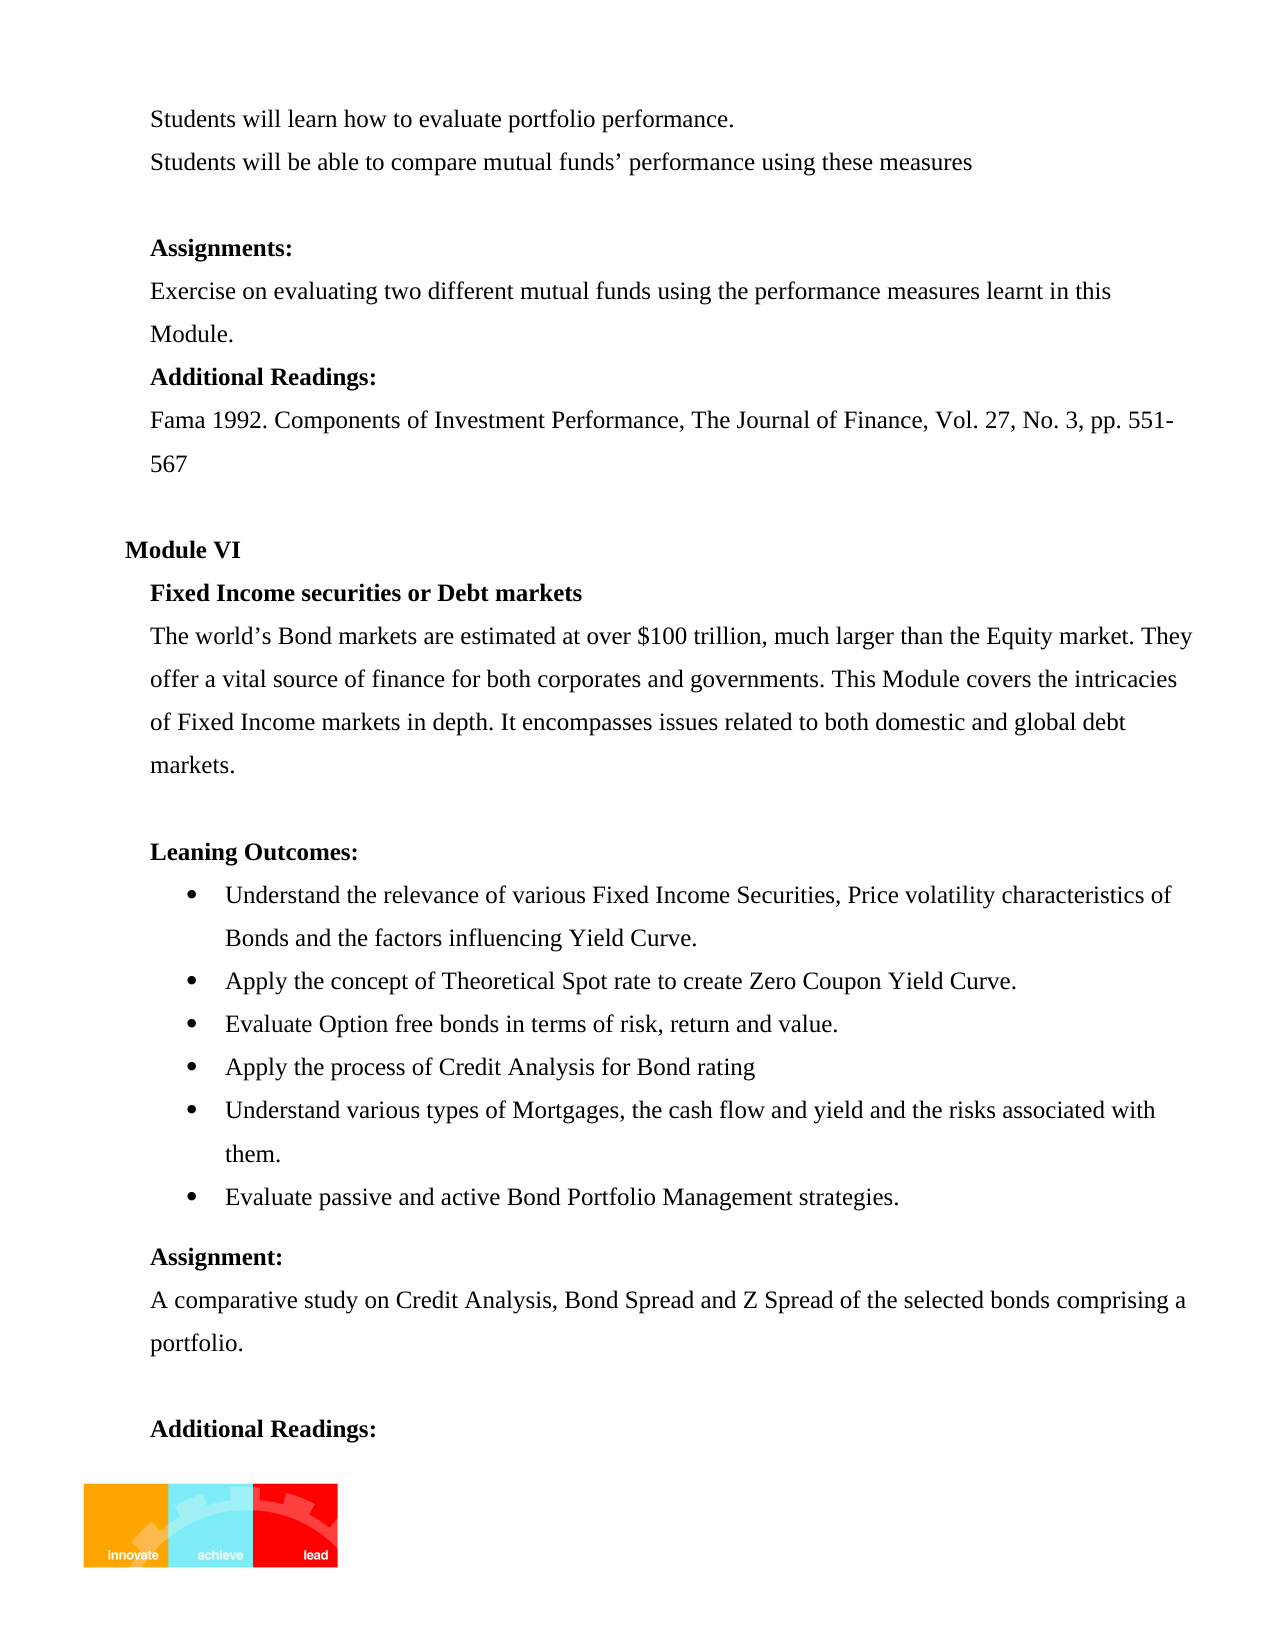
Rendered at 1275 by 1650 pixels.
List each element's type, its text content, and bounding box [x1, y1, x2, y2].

text A comparative study on Credit Analysis, Bond Spread and Z Spread of the selected bonds comprising a portfolio. [75, 1285, 1200, 1357]
text Students will be able to compare mutual funds’ performance using these measures [75, 147, 1200, 176]
text Students will learn how to evaluate portfolio performance. [75, 104, 1200, 132]
text The world’s Bond markets are estimated at over $100 trillion, much larger than the Equity market. They offer a vital source of finance for both corporates and governments. This Module covers the intricacies of Fixed Income markets in depth. It encompasses issues related to both domestic and global debt markets. [150, 621, 1200, 779]
list Evaluate passive and active Bond Portfolio Management strategies. [187, 1182, 1200, 1211]
text Leaning Outcomes: [150, 837, 1200, 866]
list Evaluate Option free bonds in terms of risk, return and value. [187, 1009, 1200, 1038]
list Understand various types of Mortgages, the cash flow and yield and the risks associated with them. [187, 1096, 1200, 1167]
list Apply the process of Credit Analysis for Bond rating [187, 1052, 1200, 1081]
picture [75, 1476, 346, 1575]
list Apply the concept of Theoretical Spot rate to create Zero Coupon Yield Curve. [187, 966, 1200, 995]
text Assignment: [150, 1242, 1200, 1270]
text Additional Readings: [150, 1414, 1200, 1443]
list Understand the relevance of various Fixed Income Securities, Price volatility characteristics of Bonds and the factors influencing Yield Curve. [187, 880, 1200, 952]
text Exercise on evaluating two different mutual funds using the performance measures learnt in this Module. [150, 276, 1200, 348]
text Additional Readings: [150, 362, 1200, 391]
text Fama 1992. Components of Investment Performance, The Journal of Finance, Vol. 27, No. 3, pp. 551-567 [150, 406, 1200, 477]
text Assignments: [75, 233, 1200, 262]
text Fixed Income securities or Debt markets [75, 578, 1200, 607]
text Module VI [75, 535, 1200, 564]
